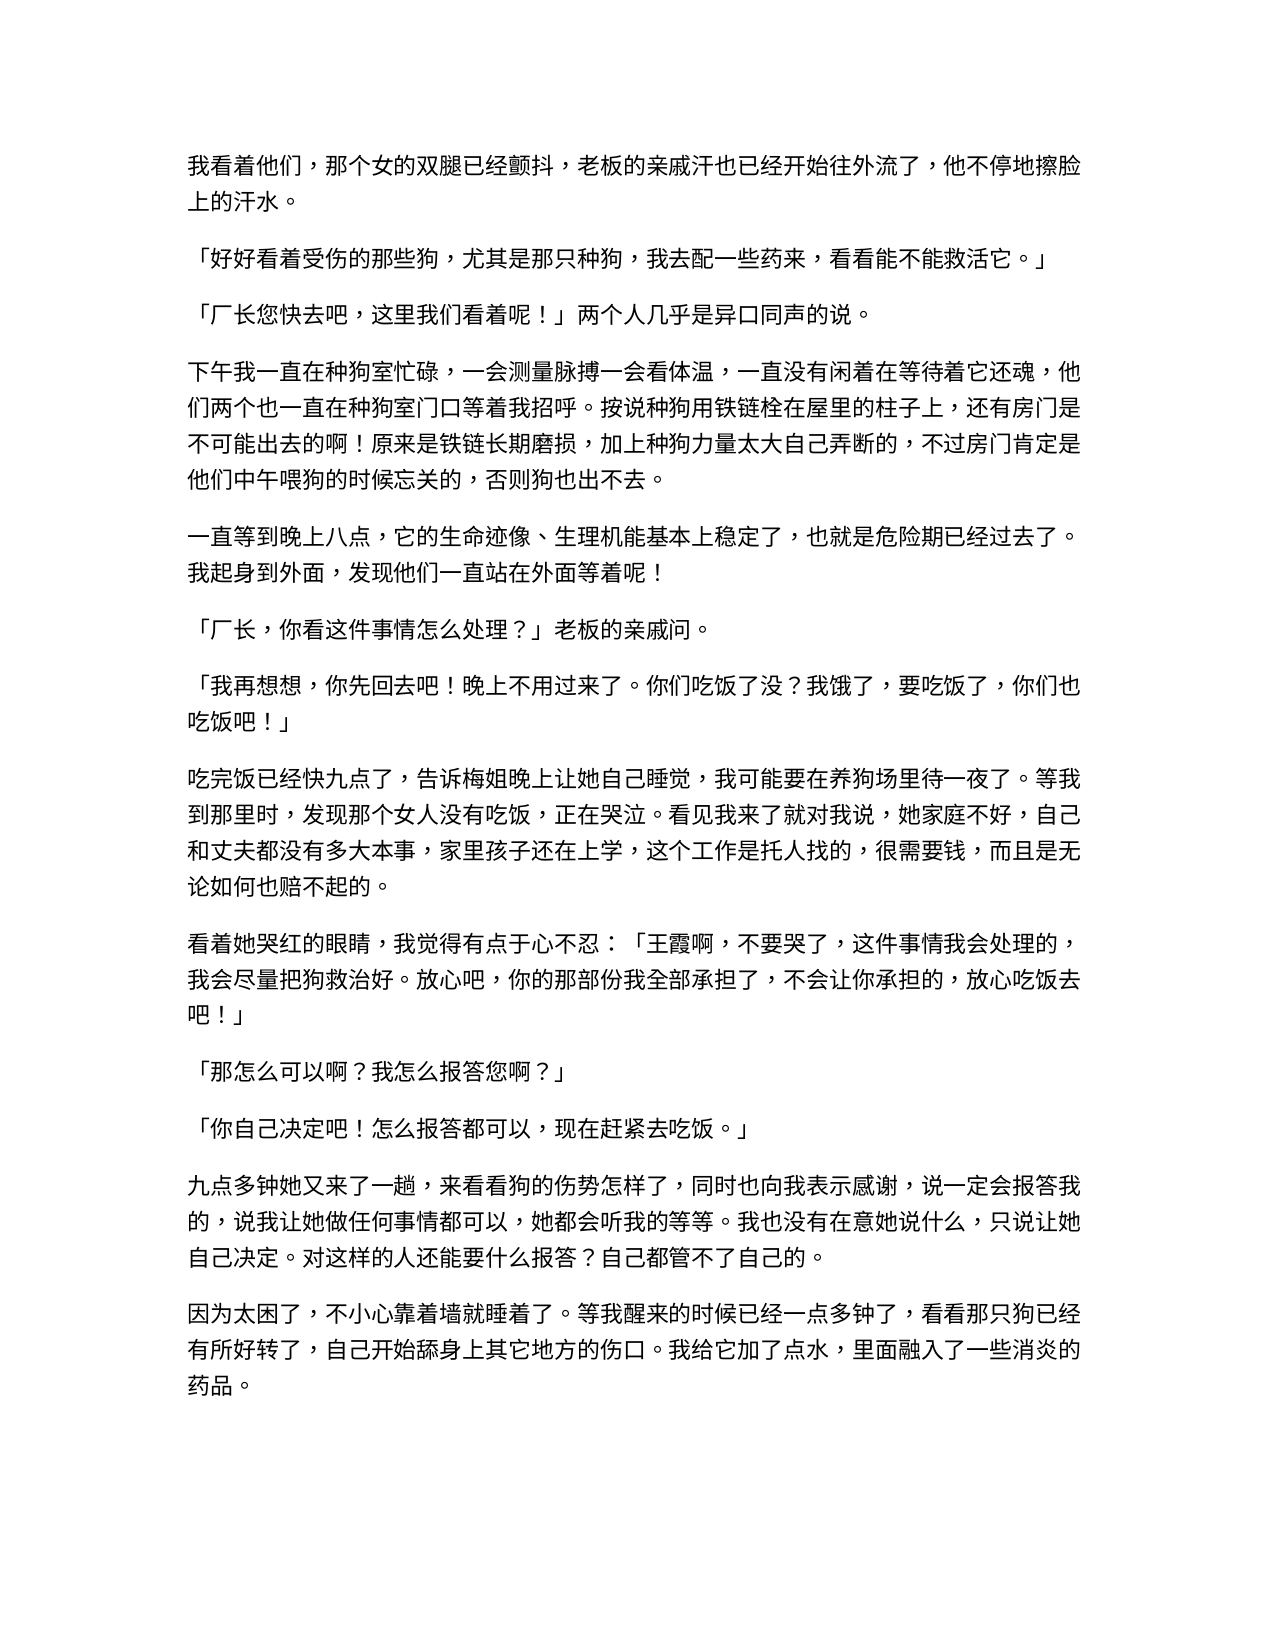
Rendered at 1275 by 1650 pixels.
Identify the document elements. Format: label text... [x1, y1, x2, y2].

text 「那怎么可以啊？我怎么报答您啊？」 [187, 1056, 1087, 1087]
text 「我再想想，你先回去吧！晚上不用过来了。你们吃饭了没？我饿了，要吃饭了，你们也吃饭吧！」 [187, 670, 1087, 737]
text 吃完饭已经快九点了，告诉梅姐晚上让她自己睡觉，我可能要在养狗场里待一夜了。等我到那里时，发现那个女人没有吃饭，正在哭泣。看见我来了就对我说，她家庭不好，自己和丈夫都没有多大本事，家里孩子还在上学，这个工作是托人找的，很需要钱，而且是无论如何也赔不起的。 [187, 763, 1087, 902]
text 「厂长您快去吧，这里我们看着呢！」两个人几乎是异口同声的说。 [187, 299, 1087, 331]
text 我看着他们，那个女的双腿已经颤抖，老板的亲戚汗也已经开始往外流了，他不停地擦脸上的汗水。 [187, 150, 1087, 217]
text 看着她哭红的眼睛，我觉得有点于心不忍：「王霞啊，不要哭了，这件事情我会处理的，我会尽量把狗救治好。放心吧，你的那部份我全部承担了，不会让你承担的，放心吃饭去吧！」 [187, 928, 1087, 1031]
text 「厂长，你看这件事情怎么处理？」老板的亲戚问。 [187, 613, 1087, 645]
text 「好好看着受伤的那些狗，尤其是那只种狗，我去配一些药来，看看能不能救活它。」 [187, 243, 1087, 274]
text 「你自己决定吧！怎么报答都可以，现在赶紧去吃饭。」 [187, 1113, 1087, 1144]
text 下午我一直在种狗室忙碌，一会测量脉搏一会看体温，一直没有闲着在等待着它还魂，他们两个也一直在种狗室门口等着我招呼。按说种狗用铁链栓在屋里的柱子上，还有房门是不可能出去的啊！原来是铁链长期磨损，加上种狗力量太大自己弄断的，不过房门肯定是他们中午喂狗的时候忘关的，否则狗也出不去。 [187, 356, 1087, 495]
text 九点多钟她又来了一趟，来看看狗的伤势怎样了，同时也向我表示感谢，说一定会报答我的，说我让她做任何事情都可以，她都会听我的等等。我也没有在意她说什么，只说让她自己决定。对这样的人还能要什么报答？自己都管不了自己的。 [187, 1170, 1087, 1273]
text 一直等到晚上八点，它的生命迹像、生理机能基本上稳定了，也就是危险期已经过去了。我起身到外面，发现他们一直站在外面等着呢！ [187, 521, 1087, 588]
text 因为太困了，不小心靠着墙就睡着了。等我醒来的时候已经一点多钟了，看看那只狗已经有所好转了，自己开始舔身上其它地方的伤口。我给它加了点水，里面融入了一些消炎的药品。 [187, 1298, 1087, 1402]
